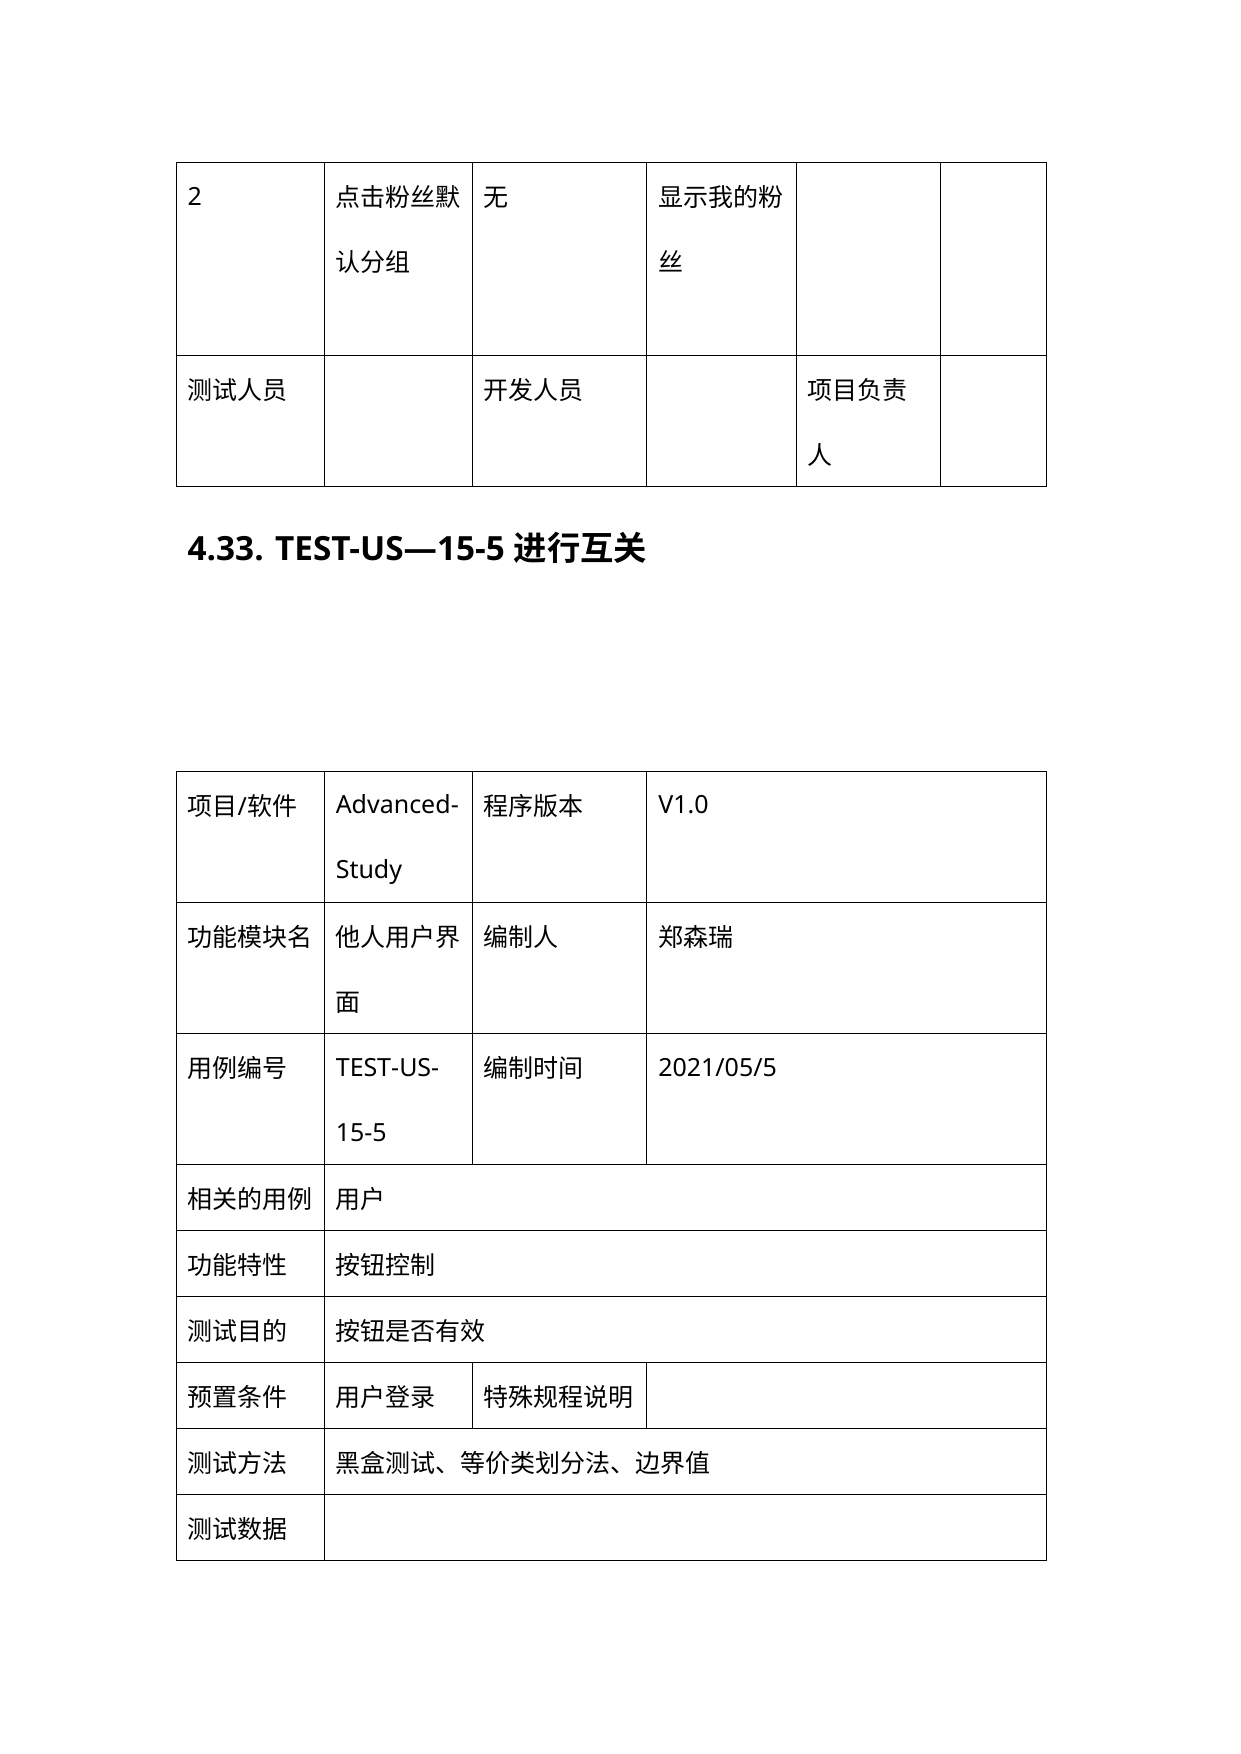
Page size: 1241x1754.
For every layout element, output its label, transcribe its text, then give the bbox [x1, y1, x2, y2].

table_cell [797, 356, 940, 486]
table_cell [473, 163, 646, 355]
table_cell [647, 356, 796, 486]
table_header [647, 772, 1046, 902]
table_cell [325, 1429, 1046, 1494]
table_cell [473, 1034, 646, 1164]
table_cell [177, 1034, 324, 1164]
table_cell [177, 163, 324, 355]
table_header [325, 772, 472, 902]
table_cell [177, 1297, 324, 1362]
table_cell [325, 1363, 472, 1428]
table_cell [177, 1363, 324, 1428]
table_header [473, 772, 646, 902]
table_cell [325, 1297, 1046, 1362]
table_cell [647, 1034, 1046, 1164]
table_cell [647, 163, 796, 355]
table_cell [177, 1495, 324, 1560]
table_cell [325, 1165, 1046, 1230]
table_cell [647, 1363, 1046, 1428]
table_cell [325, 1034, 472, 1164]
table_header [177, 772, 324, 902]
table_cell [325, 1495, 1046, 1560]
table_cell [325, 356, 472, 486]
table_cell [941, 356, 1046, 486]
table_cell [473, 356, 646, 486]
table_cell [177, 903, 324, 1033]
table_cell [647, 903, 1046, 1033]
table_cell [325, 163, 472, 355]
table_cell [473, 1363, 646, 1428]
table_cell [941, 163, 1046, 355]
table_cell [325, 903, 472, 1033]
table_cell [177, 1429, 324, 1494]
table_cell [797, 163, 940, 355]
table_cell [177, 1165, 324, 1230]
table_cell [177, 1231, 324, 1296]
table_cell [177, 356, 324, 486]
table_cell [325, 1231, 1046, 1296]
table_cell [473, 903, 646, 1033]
subtitle TEST-US—15-5 进行互关 [187, 514, 1053, 579]
